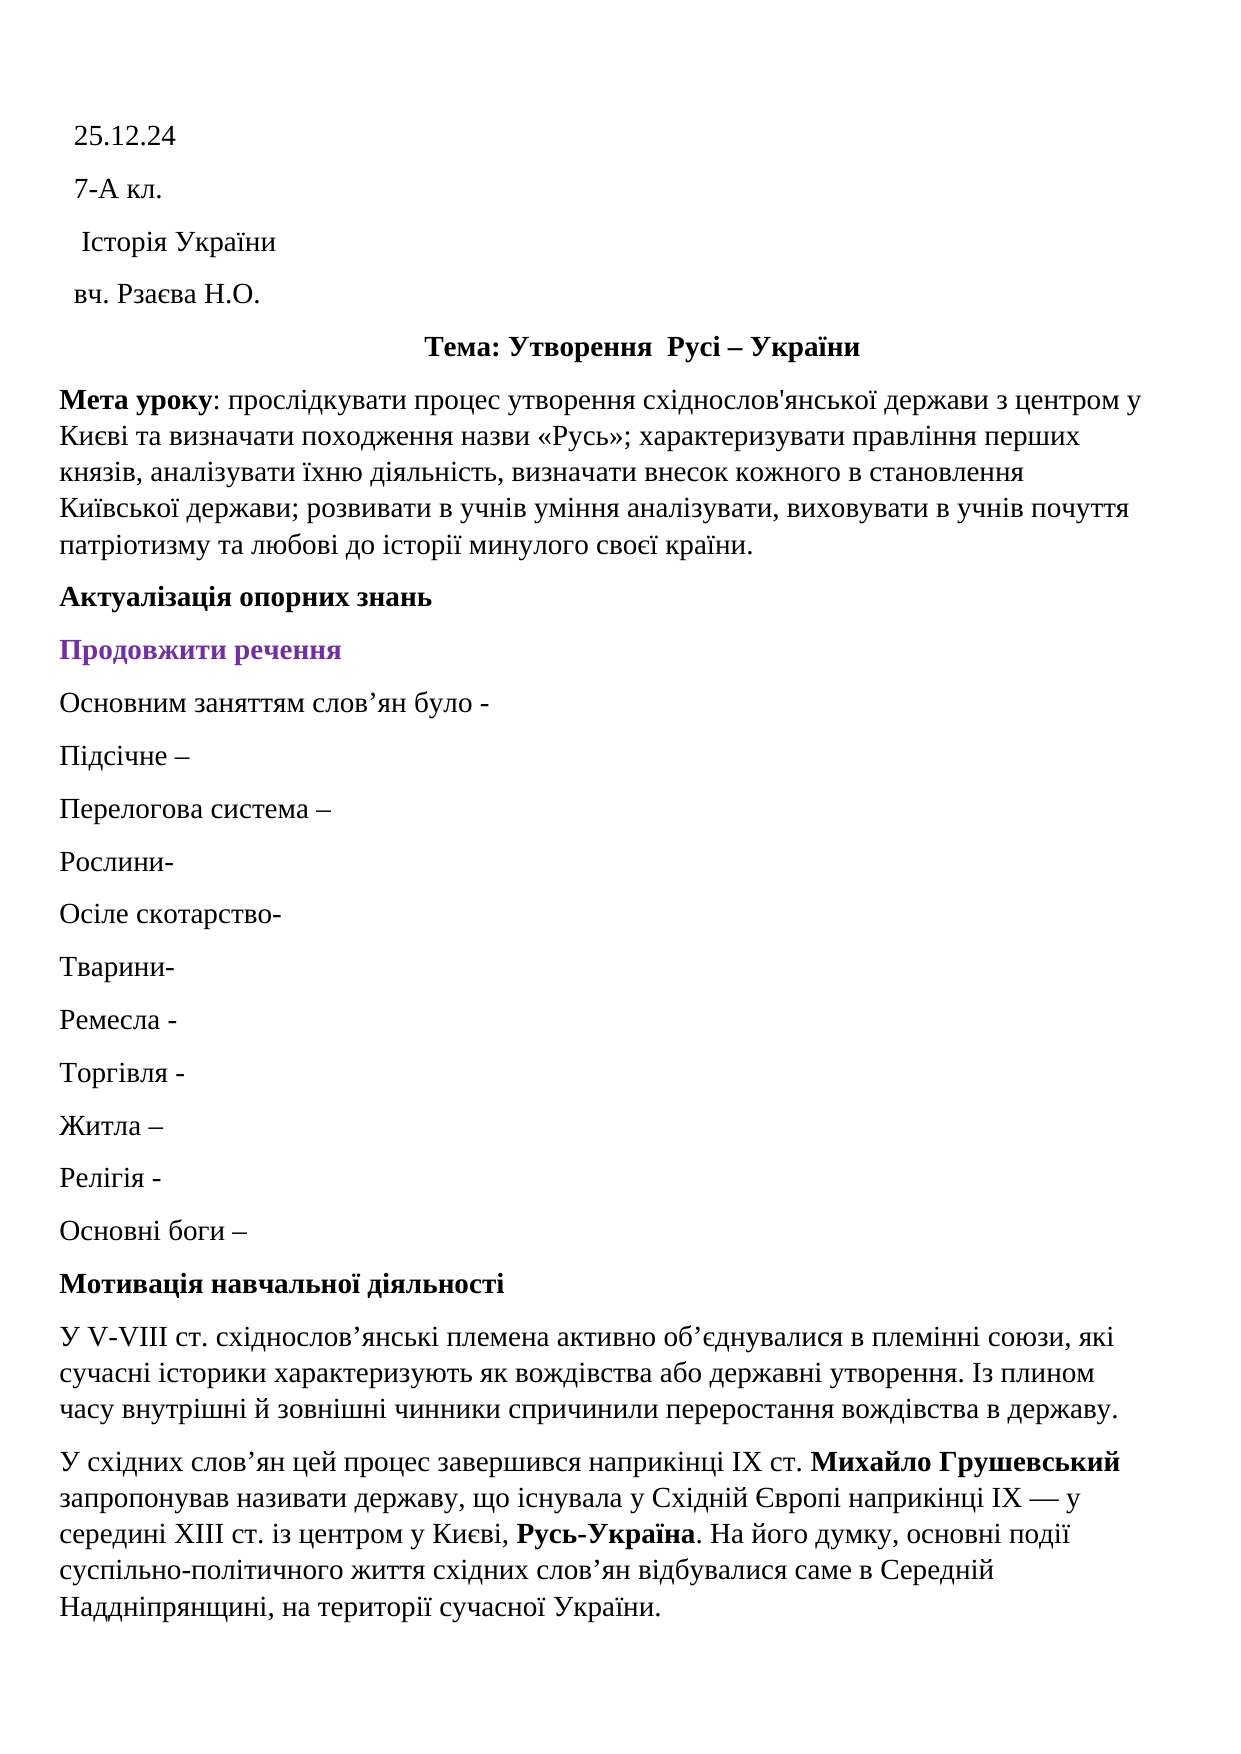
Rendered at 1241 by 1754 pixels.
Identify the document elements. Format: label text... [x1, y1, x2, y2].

text Релігія - [59, 1161, 1152, 1194]
text вч. Рзаєва Н.О. [74, 277, 1152, 310]
text Тема: Утворення Русі – України [133, 329, 1152, 363]
text Житла – [59, 1108, 1152, 1141]
text Осіле скотарство- [59, 896, 1152, 930]
text У східних слов’ян цей процес завершився наприкінці IX ст. Михайло Грушевський запропонував називати державу, що існувала у Східній Європі наприкінці IX — у середині XIII ст. із центром у Києві, Русь-Україна. На його думку, основні події суспільно-політичного життя східних слов’ян відбувалися саме в Середній Наддніпрянщині, на території сучасної України. [59, 1444, 1152, 1622]
text Мета уроку: прослідкувати процес утворення східнослов'ян­ської держави з центром у Києві та визначати походження назви «Русь»; характеризувати прав­ління перших князів, аналізувати їхню діяльність, визначати внесок кожного в становлення Київської держави; розвивати в учнів уміння аналізувати, виховувати в учнів почуття патріотизму та любові до історії минулого своєї країни. [59, 382, 1152, 560]
text Мотивація навчальної діяльності [59, 1266, 1152, 1300]
text Тварини- [59, 949, 1152, 983]
text 7-А кл. [74, 171, 1152, 204]
text Продовжити речення [59, 632, 1152, 666]
text Підсічне – [59, 738, 1152, 772]
text У V-VIII ст. східнослов’янські племена активно об’єднувалися в племінні союзи, які сучасні історики характеризують як вождівства або державні утворення. Із плином часу внутрішні й зовнішні чинники спричинили переростання вождівства в державу. [59, 1319, 1152, 1425]
text Рослини- [59, 844, 1152, 877]
text Перелогова система – [59, 791, 1152, 824]
text Торгівля - [59, 1055, 1152, 1088]
text Ремесла - [59, 1002, 1152, 1036]
text Історія України [74, 224, 1152, 257]
text Основним заняттям слов’ян було - [59, 685, 1152, 719]
text 25.12.24 [74, 118, 1152, 152]
text Основні боги – [59, 1213, 1152, 1247]
text Актуалізація опорних знань [59, 579, 1152, 613]
